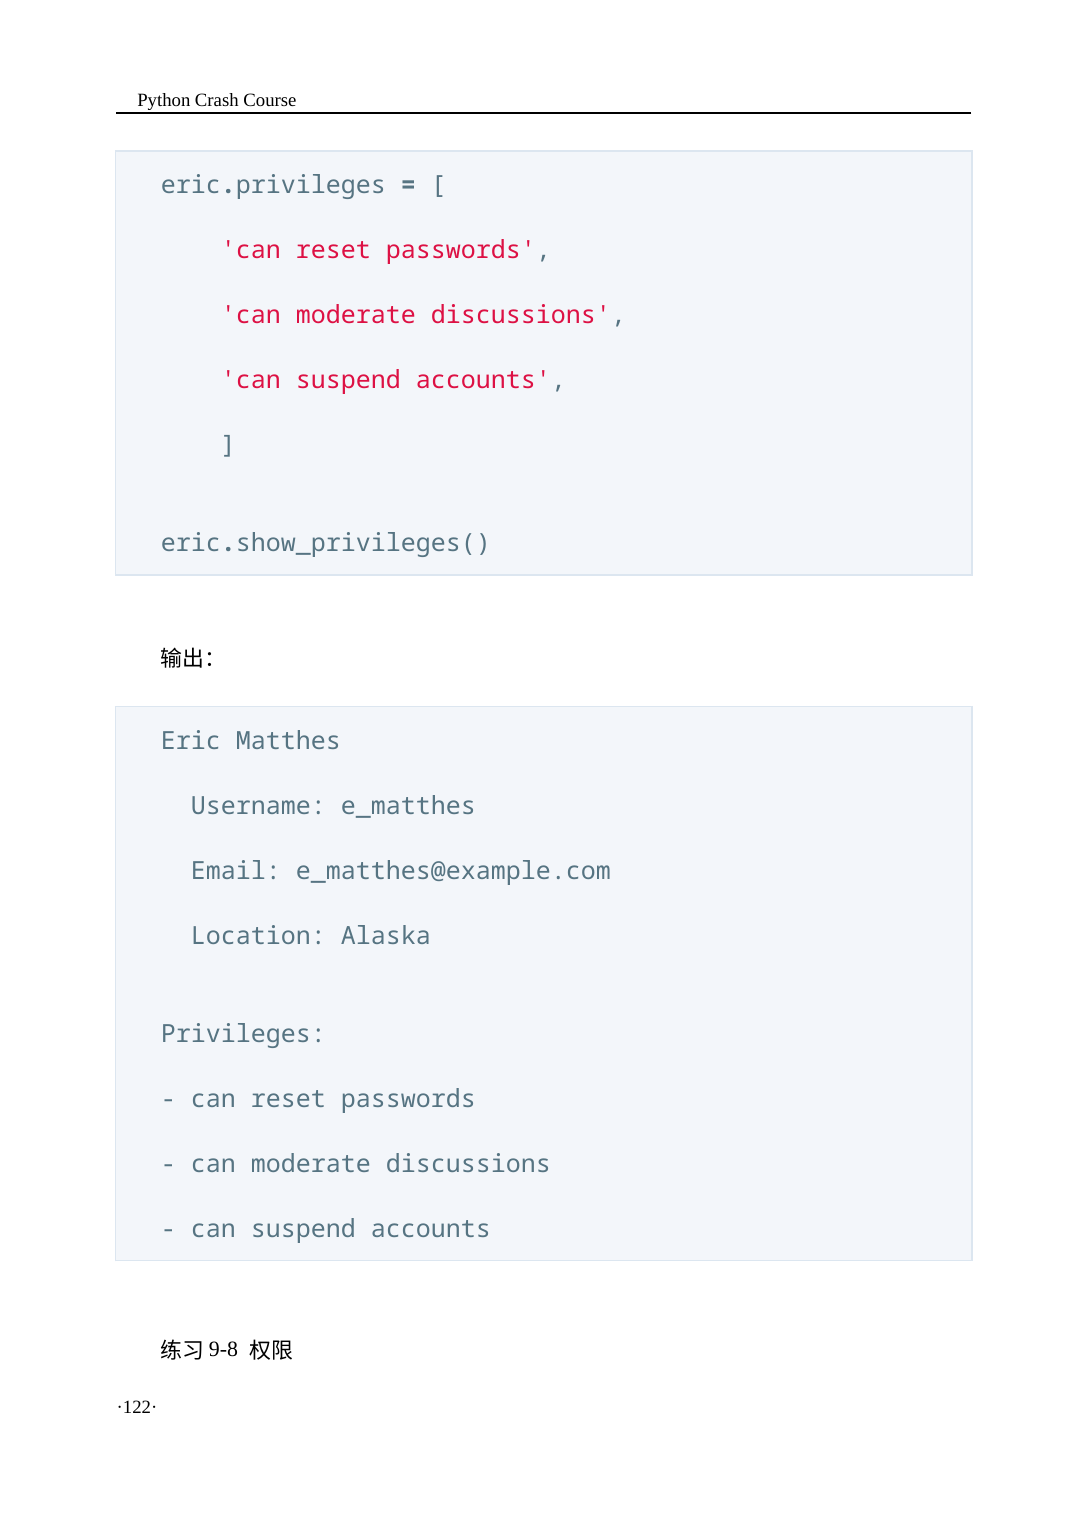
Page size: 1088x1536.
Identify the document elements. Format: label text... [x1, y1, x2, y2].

text Privileges: [116, 1000, 971, 1065]
text 'can moderate discussions', [116, 282, 971, 347]
text Location: Alaska [116, 902, 971, 967]
text 'can reset passwords', [116, 217, 971, 282]
text eric.privileges = [ [116, 152, 971, 217]
text - can suspend accounts [116, 1193, 971, 1260]
subtitle 练习9-8 权限 [116, 1333, 971, 1364]
text ] [116, 412, 971, 477]
text 'can suspend accounts', [116, 347, 971, 412]
text eric.show_privileges() [116, 508, 971, 574]
text - can moderate discussions [116, 1130, 971, 1193]
text Username: e_matthes [116, 772, 971, 837]
text Email: e_matthes@example.com [116, 837, 971, 902]
text - can reset passwords [116, 1065, 971, 1130]
text Eric Matthes [116, 707, 971, 772]
text 输出： [116, 641, 971, 673]
